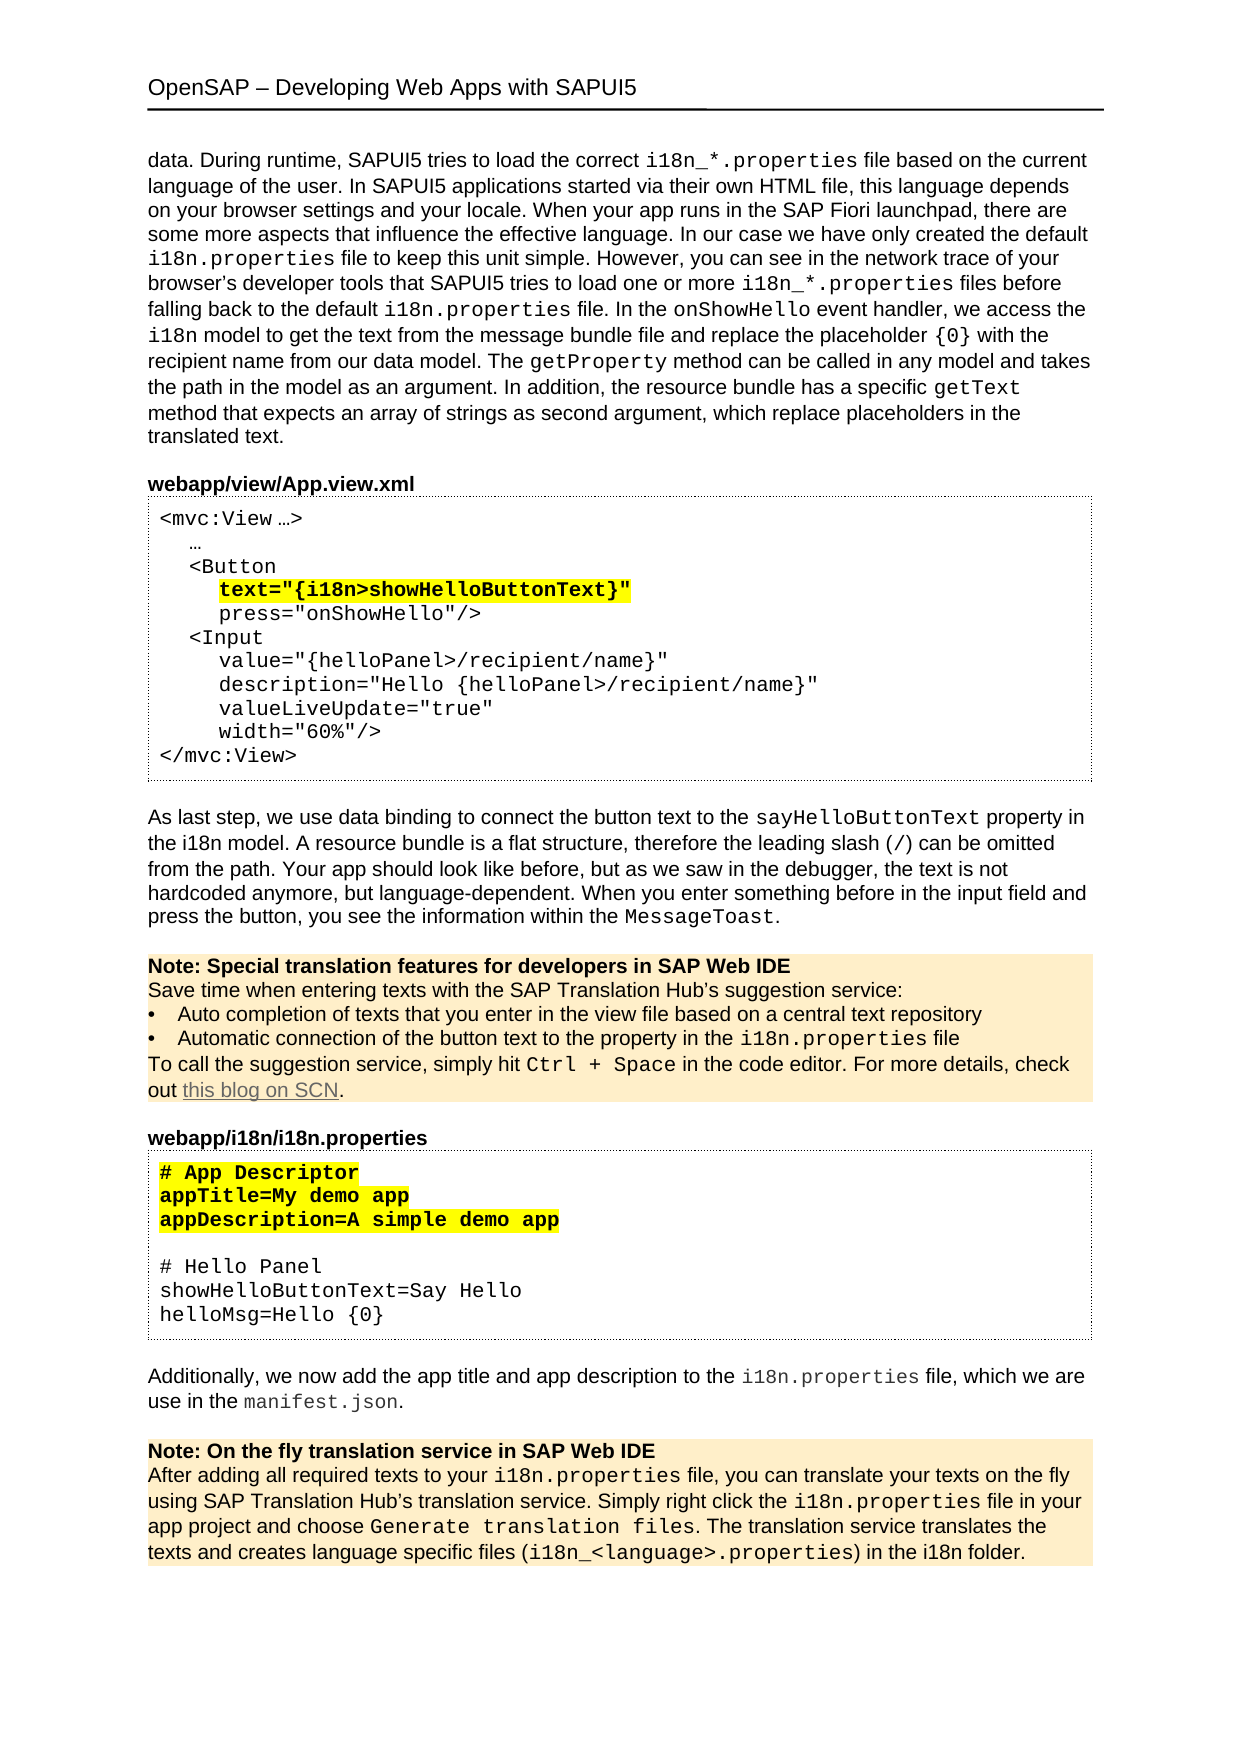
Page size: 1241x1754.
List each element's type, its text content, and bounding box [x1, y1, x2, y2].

text Save time when entering texts with the SAP Translation Hub’s suggestion service: [148, 978, 1093, 1002]
text To call the suggestion service, simply hit Ctrl + Space in the code editor. For more details, check out this blog on SCN. [148, 1052, 1093, 1102]
table_header <mvc:View …> … <Button text="{i18n>showHelloButtonText}" press="onShowHello"/> <Input value="{helloPanel>/recipient/name}" description="Hello {helloPanel>/recipient/name}" valueLiveUpdate="true" width="60%"/> </mvc:View> [148, 496, 1092, 780]
table_header # App Descriptor appTitle=My demo app appDescription=A simple demo app # Hello Panel showHelloButtonText=Say Hello helloMsg=Hello {0} [148, 1150, 1092, 1339]
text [148, 148, 1093, 448]
text • Auto completion of texts that you enter in the view file based on a central text repository [148, 1002, 1093, 1026]
text Note: On the fly translation service in SAP Web IDE [148, 1439, 1093, 1463]
text Note: Special translation features for developers in SAP Web IDE [148, 954, 1093, 978]
subtitle webapp/view/App.view.xml [148, 472, 1093, 496]
text Additionally, we now add the app title and app description to the i18n.properties file, which we are use in the manifest.json. [148, 1364, 1093, 1415]
subtitle webapp/i18n/i18n.properties [148, 1126, 1093, 1149]
text • Automatic connection of the button text to the property in the i18n.properties file [148, 1026, 1093, 1052]
text After adding all required texts to your i18n.properties file, you can translate your texts on the fly using SAP Translation Hub’s translation service. Simply right click the i18n.properties file in your app project and choose Generate translation files. The translation service translates the texts and creates language specific files (i18n_<language>.properties) in the i18n folder. [148, 1463, 1093, 1566]
text As last step, we use data binding to connect the button text to the sayHelloButtonText property in the i18n model. A resource bundle is a flat structure, therefore the leading slash (/) can be omitted from the path. Your app should look like before, but as we saw in the debugger, the text is not hardcoded anymore, but language-dependent. When you enter something before in the input field and press the button, you see the information within the MessageToast. [148, 805, 1093, 930]
